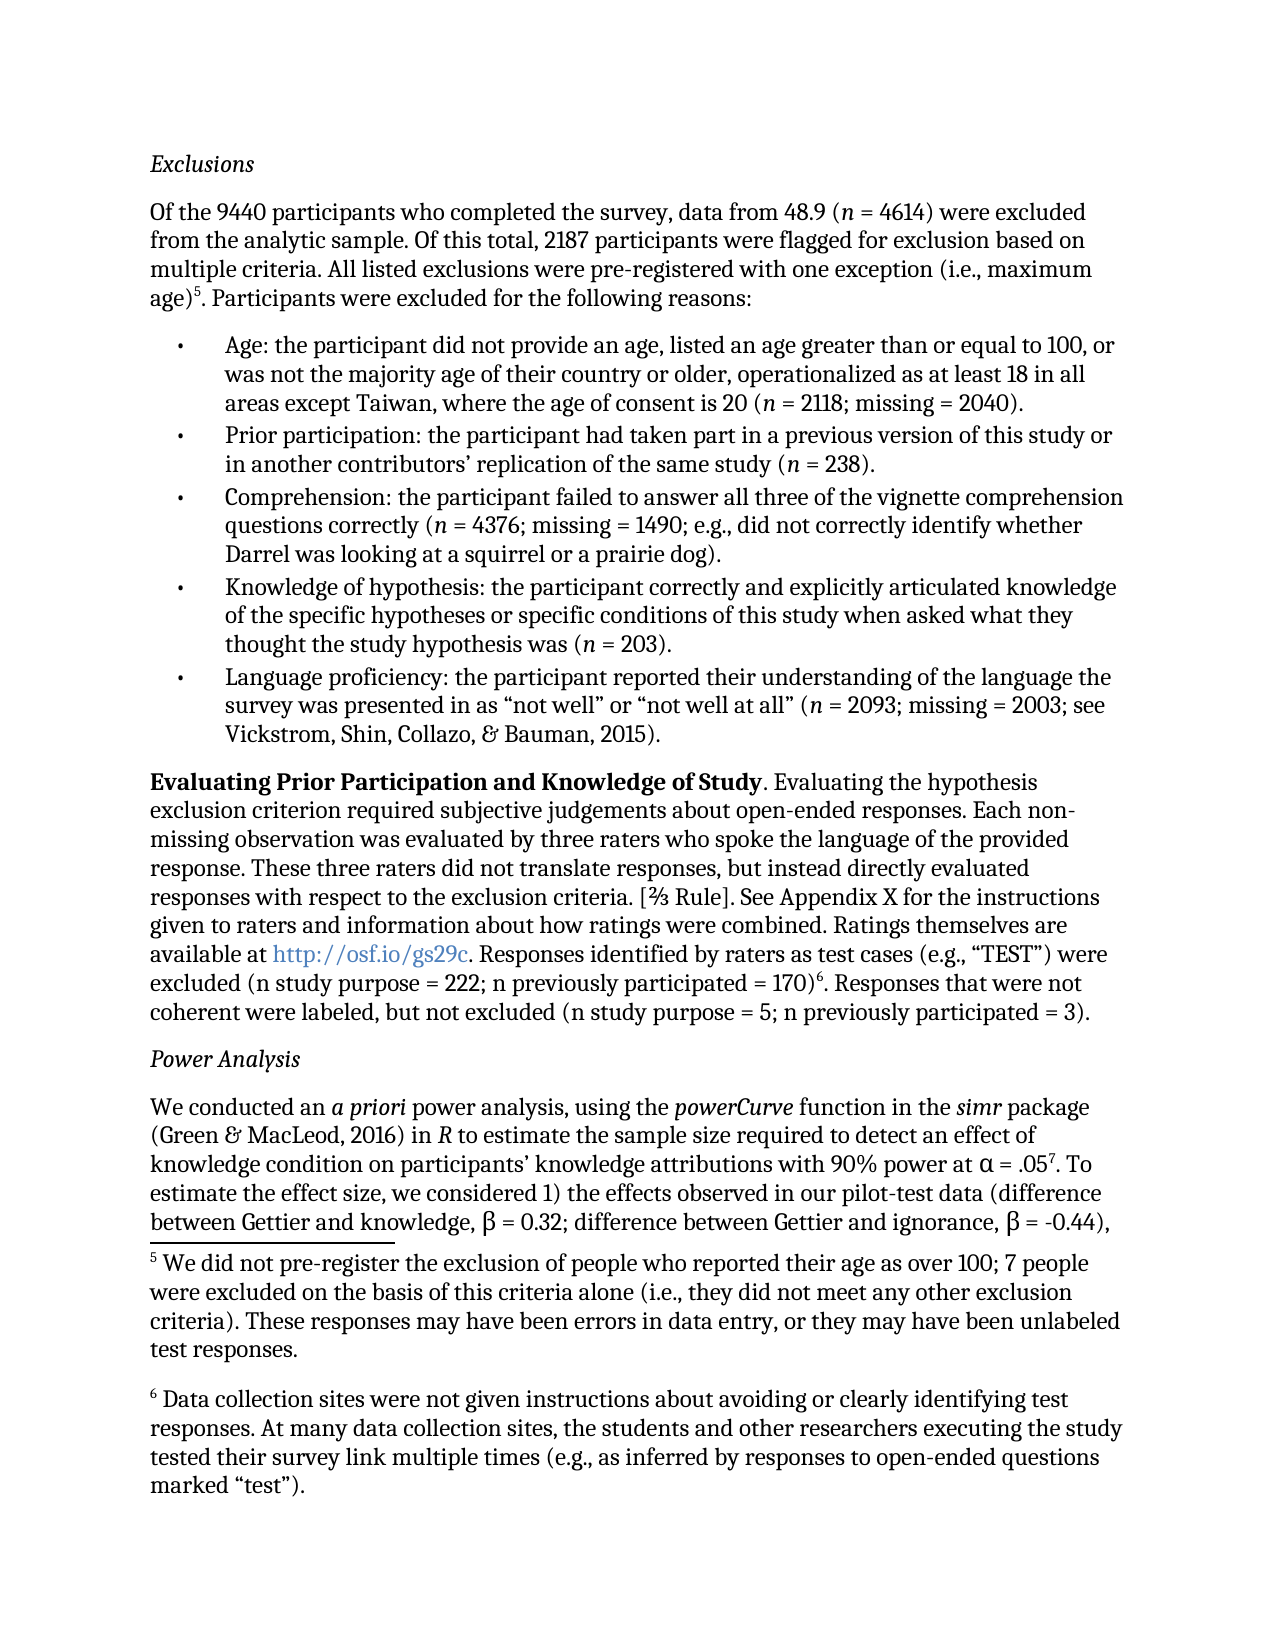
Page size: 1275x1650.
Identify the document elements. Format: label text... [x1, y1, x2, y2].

list Language proficiency: the participant reported their understanding of the language the survey was presented in as “not well” or “not well at all” (n = 2093; missing = 2003; see Vickstrom, Shin, Collazo, & Bauman, 2015). [175, 662, 1125, 749]
list Comprehension: the participant failed to answer all three of the vignette comprehension questions correctly (n = 4376; missing = 1490; e.g., did not correctly identify whether Darrel was looking at a squirrel or a prairie dog). [175, 482, 1125, 569]
list Knowledge of hypothesis: the participant correctly and explicitly articulated knowledge of the specific hypotheses or specific conditions of this study when asked what they thought the study hypothesis was (n = 203). [175, 572, 1125, 659]
text Of the 9440 participants who completed the survey, data from 48.9 (n = 4614) were excluded from the analytic sample. Of this total, 2187 participants were flagged for exclusion based on multiple criteria. All listed exclusions were pre-registered with one exception (i.e., maximum age). Participants were excluded for the following reasons: [150, 197, 1125, 312]
text Evaluating Prior Participation and Knowledge of Study. Evaluating the hypothesis exclusion criterion required subjective judgements about open-ended responses. Each non-missing observation was evaluated by three raters who spoke the language of the provided response. These three raters did not translate responses, but instead directly evaluated responses with respect to the exclusion criteria. [⅔ Rule]. See Appendix X for the instructions given to raters and information about how ratings were combined. Ratings themselves are available at http://osf.io/gs29c. Responses identified by raters as test cases (e.g., “TEST”) were excluded (n study purpose = 222; n previously participated = 170). Responses that were not coherent were labeled, but not excluded (n study purpose = 5; n previously participated = 3). [150, 767, 1125, 1026]
text Exclusions [150, 150, 1125, 179]
text Power Analysis [150, 1045, 1125, 1074]
